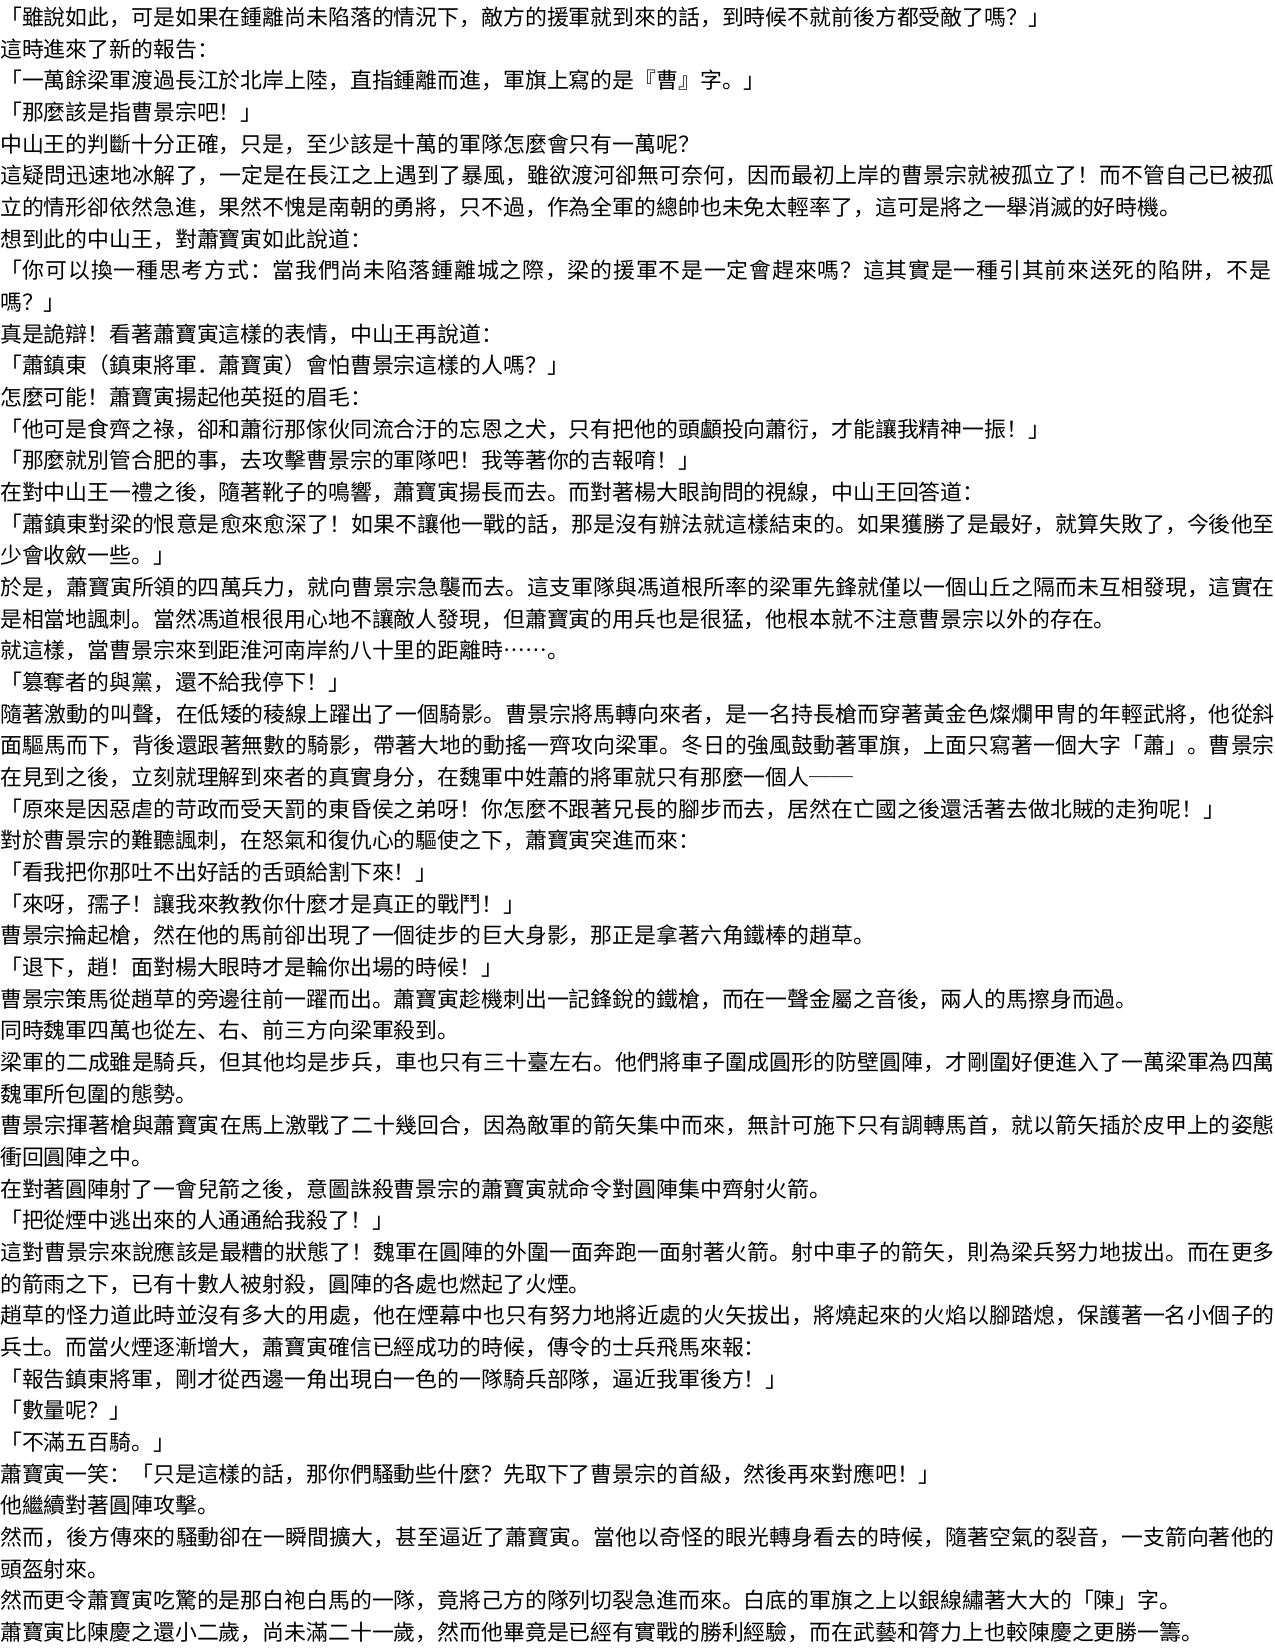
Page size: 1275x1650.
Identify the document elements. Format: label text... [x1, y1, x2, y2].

text 「你可以換一種思考方式：當我們尚未陷落鍾離城之際，梁的援軍不是一定會趕來嗎？這其實是一種引其前來送死的陷阱，不是嗎？」 [0, 253, 1275, 317]
text 梁軍的二成雖是騎兵，但其他均是步兵，車也只有三十臺左右。他們將車子圍成圓形的防壁圓陣，才剛圍好便進入了一萬梁軍為四萬魏軍所包圍的態勢。 [0, 1045, 1275, 1108]
text 這疑問迅速地冰解了，一定是在長江之上遇到了暴風，雖欲渡河卻無可奈何，因而最初上岸的曹景宗就被孤立了！而不管自己已被孤立的情形卻依然急進，果然不愧是南朝的勇將，只不過，作為全軍的總帥也未免太輕率了，這可是將之一舉消滅的好時機。 [0, 158, 1275, 222]
text 「退下，趙！面對楊大眼時才是輪你出場的時候！」 [0, 950, 1275, 982]
text 「報告鎮東將軍，剛才從西邊一角出現白一色的一隊騎兵部隊，逼近我軍後方！」 [0, 1362, 1275, 1393]
text 對於曹景宗的難聽諷刺，在怒氣和復仇心的驅使之下，蕭寶寅突進而來： [0, 823, 1275, 855]
text 「數量呢？」 [0, 1393, 1275, 1425]
text 這時進來了新的報告： [0, 32, 1275, 63]
text 曹景宗揮著槍與蕭寶寅在馬上激戰了二十幾回合，因為敵軍的箭矢集中而來，無計可施下只有調轉馬首，就以箭矢插於皮甲上的姿態衝回圓陣之中。 [0, 1108, 1275, 1172]
text 真是詭辯！看著蕭寶寅這樣的表情，中山王再說道： [0, 317, 1275, 348]
text 「他可是食齊之祿，卻和蕭衍那傢伙同流合汙的忘恩之犬，只有把他的頭顱投向蕭衍，才能讓我精神一振！」 [0, 412, 1275, 443]
text 「蕭鎮東對梁的恨意是愈來愈深了！如果不讓他一戰的話，那是沒有辦法就這樣結束的。如果獲勝了是最好，就算失敗了，今後他至少會收斂一些。」 [0, 507, 1275, 570]
text 蕭寶寅一笑：「只是這樣的話，那你們騷動些什麼？先取下了曹景宗的首級，然後再來對應吧！」 [0, 1457, 1275, 1488]
text 怎麼可能！蕭寶寅揚起他英挺的眉毛： [0, 380, 1275, 412]
text 曹景宗掄起槍，然在他的馬前卻出現了一個徒步的巨大身影，那正是拿著六角鐵棒的趙草。 [0, 918, 1275, 950]
text 就這樣，當曹景宗來到距淮河南岸約八十里的距離時……。 [0, 633, 1275, 665]
text 「那麼就別管合肥的事，去攻擊曹景宗的軍隊吧！我等著你的吉報唷！」 [0, 443, 1275, 475]
text 「那麼該是指曹景宗吧！」 [0, 95, 1275, 127]
text 然而更令蕭寶寅吃驚的是那白袍白馬的一隊，竟將己方的隊列切裂急進而來。白底的軍旗之上以銀線繡著大大的「陳」字。 [0, 1583, 1275, 1615]
text 「雖說如此，可是如果在鍾離尚未陷落的情況下，敵方的援軍就到來的話，到時候不就前後方都受敵了嗎？」 [0, 0, 1275, 32]
text 然而，後方傳來的騷動卻在一瞬間擴大，甚至逼近了蕭寶寅。當他以奇怪的眼光轉身看去的時候，隨著空氣的裂音，一支箭向著他的頭盔射來。 [0, 1520, 1275, 1583]
text 「把從煙中逃出來的人通通給我殺了！」 [0, 1203, 1275, 1235]
text 「蕭鎮東（鎮東將軍．蕭寶寅）會怕曹景宗這樣的人嗎？」 [0, 348, 1275, 380]
text 想到此的中山王，對蕭寶寅如此說道： [0, 222, 1275, 253]
text 「一萬餘梁軍渡過長江於北岸上陸，直指鍾離而進，軍旗上寫的是『曹』字。」 [0, 63, 1275, 95]
text 他繼續對著圓陣攻擊。 [0, 1488, 1275, 1520]
text 「看我把你那吐不出好話的舌頭給割下來！」 [0, 855, 1275, 887]
text 蕭寶寅比陳慶之還小二歲，尚未滿二十一歲，然而他畢竟是已經有實戰的勝利經驗，而在武藝和膂力上也較陳慶之更勝一籌。 [0, 1615, 1275, 1647]
text 在對著圓陣射了一會兒箭之後，意圖誅殺曹景宗的蕭寶寅就命令對圓陣集中齊射火箭。 [0, 1172, 1275, 1203]
text 於是，蕭寶寅所領的四萬兵力，就向曹景宗急襲而去。這支軍隊與馮道根所率的梁軍先鋒就僅以一個山丘之隔而未互相發現，這實在是相當地諷刺。當然馮道根很用心地不讓敵人發現，但蕭寶寅的用兵也是很猛，他根本就不注意曹景宗以外的存在。 [0, 570, 1275, 633]
text 在對中山王一禮之後，隨著靴子的鳴響，蕭寶寅揚長而去。而對著楊大眼詢問的視線，中山王回答道： [0, 475, 1275, 507]
text 「來呀，孺子！讓我來教教你什麼才是真正的戰鬥！」 [0, 887, 1275, 918]
text 中山王的判斷十分正確，只是，至少該是十萬的軍隊怎麼會只有一萬呢？ [0, 127, 1275, 158]
text 隨著激動的叫聲，在低矮的稜線上躍出了一個騎影。曹景宗將馬轉向來者，是一名持長槍而穿著黃金色燦爛甲冑的年輕武將，他從斜面驅馬而下，背後還跟著無數的騎影，帶著大地的動搖一齊攻向梁軍。冬日的強風鼓動著軍旗，上面只寫著一個大字「蕭」。曹景宗在見到之後，立刻就理解到來者的真實身分，在魏軍中姓蕭的將軍就只有那麼一個人── [0, 697, 1275, 792]
text 曹景宗策馬從趙草的旁邊往前一躍而出。蕭寶寅趁機刺出一記鋒銳的鐵槍，而在一聲金屬之音後，兩人的馬擦身而過。 [0, 982, 1275, 1013]
text 「篡奪者的與黨，還不給我停下！」 [0, 665, 1275, 697]
text 這對曹景宗來說應該是最糟的狀態了！魏軍在圓陣的外圍一面奔跑一面射著火箭。射中車子的箭矢，則為梁兵努力地拔出。而在更多的箭雨之下，已有十數人被射殺，圓陣的各處也燃起了火煙。 [0, 1235, 1275, 1298]
text 同時魏軍四萬也從左、右、前三方向梁軍殺到。 [0, 1013, 1275, 1045]
text 「原來是因惡虐的苛政而受天罰的東昏侯之弟呀！你怎麼不跟著兄長的腳步而去，居然在亡國之後還活著去做北賊的走狗呢！」 [0, 792, 1275, 823]
text 趙草的怪力道此時並沒有多大的用處，他在煙幕中也只有努力地將近處的火矢拔出，將燒起來的火焰以腳踏熄，保護著一名小個子的兵士。而當火煙逐漸增大，蕭寶寅確信已經成功的時候，傳令的士兵飛馬來報： [0, 1298, 1275, 1362]
text 「不滿五百騎。」 [0, 1425, 1275, 1457]
